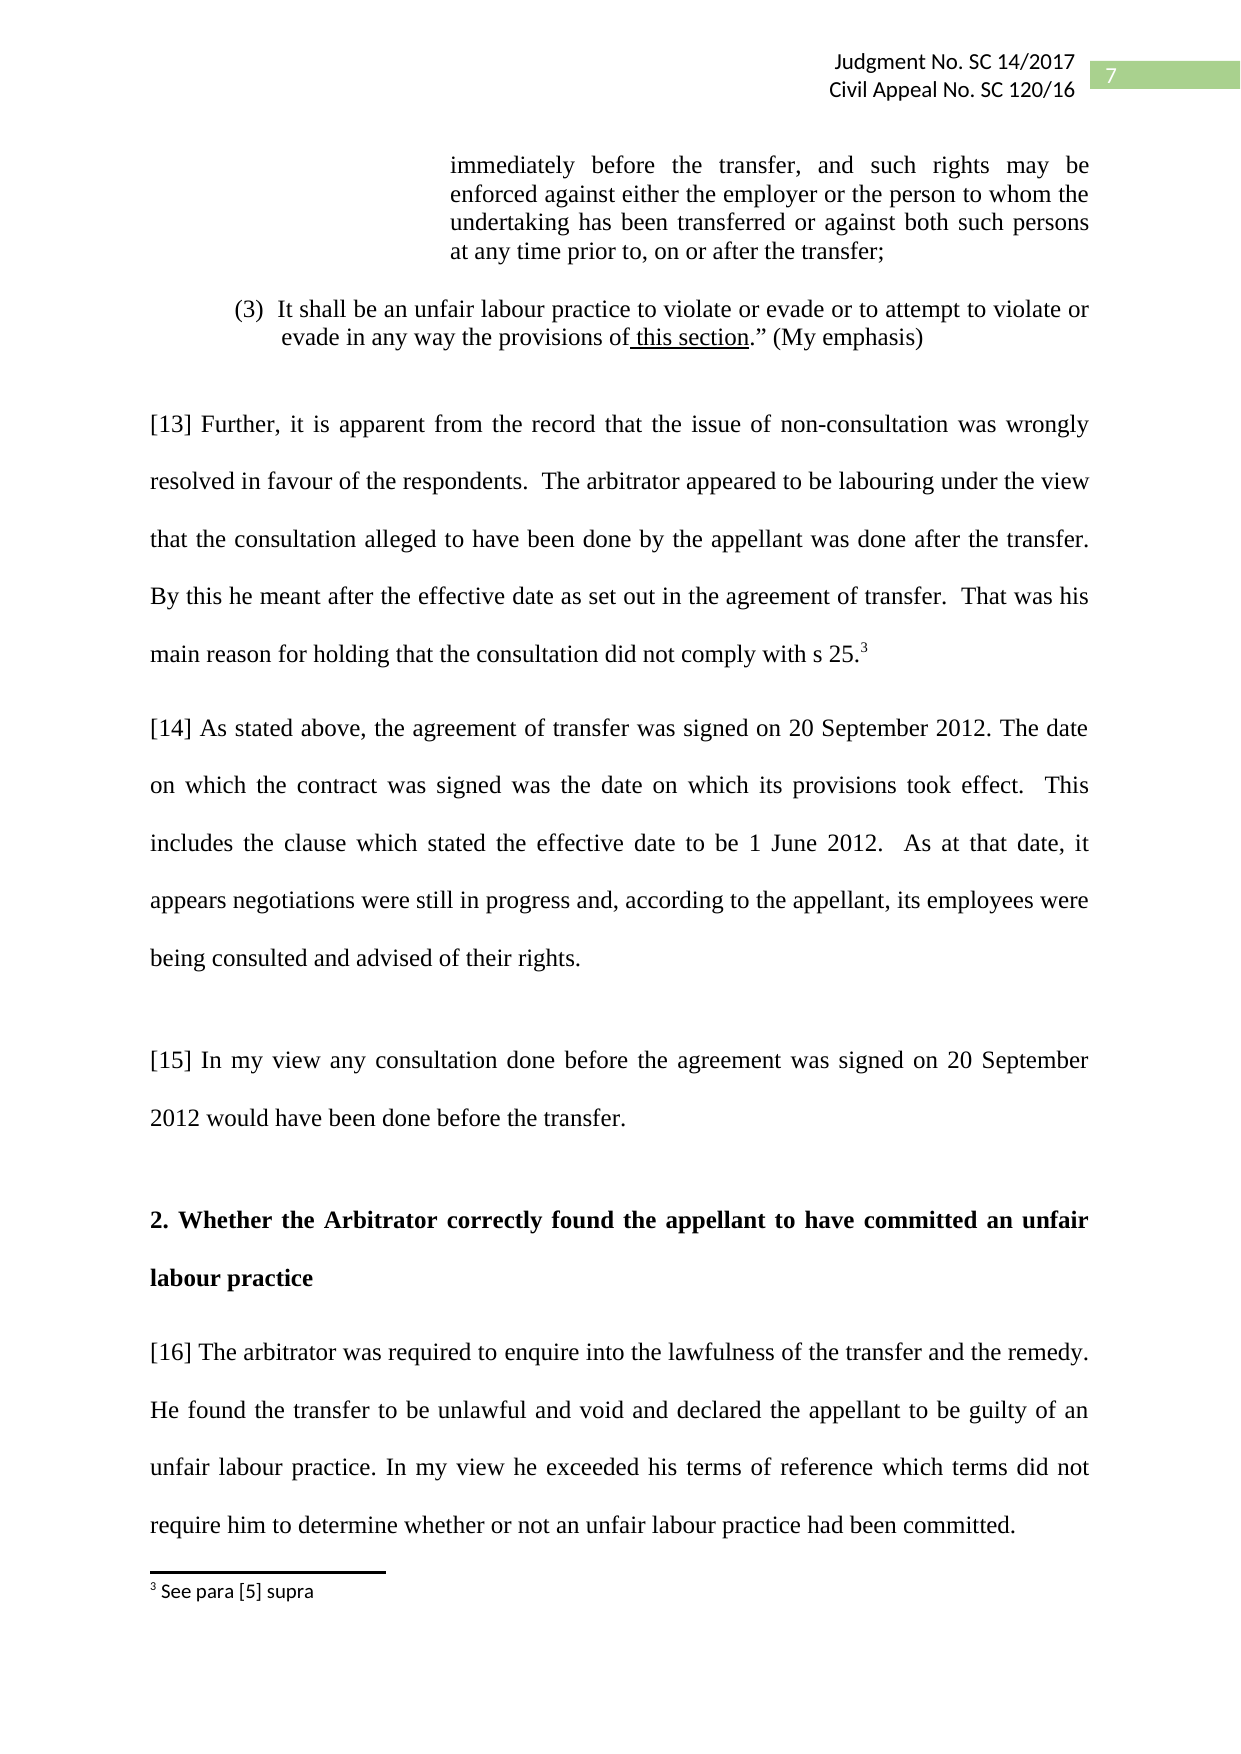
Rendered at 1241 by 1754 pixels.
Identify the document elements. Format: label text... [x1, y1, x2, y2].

text [16] The arbitrator was required to enquire into the lawfulness of the transfer and the remedy. He found the transfer to be unlawful and void and declared the appellant to be guilty of an unfair labour practice. In my view he exceeded his terms of reference which terms did not require him to determine whether or not an unfair labour practice had been committed. [150, 1337, 1090, 1538]
text [15] In my view any consultation done before the agreement was signed on 20 September 2012 would have been done before the transfer. [150, 1045, 1090, 1131]
text (3) It shall be an unfair labour practice to violate or evade or to attempt to violate or evade in any way the provisions of this section.” (My emphasis) [234, 294, 1090, 351]
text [375, 150, 1090, 265]
text [13] Further, it is apparent from the record that the issue of non-consultation was wrongly resolved in favour of the respondents. The arbitrator appeared to be labouring under the view that the consultation alleged to have been done by the appellant was done after the transfer. By this he meant after the effective date as set out in the agreement of transfer. That was his main reason for holding that the consultation did not comply with s 25. [150, 409, 1090, 667]
text 2. Whether the Arbitrator correctly found the appellant to have committed an unfair labour practice [150, 1206, 1090, 1292]
text [14] As stated above, the agreement of transfer was signed on 20 September 2012. The date on which the contract was signed was the date on which its provisions took effect. This includes the clause which stated the effective date to be 1 June 2012. As at that date, it appears negotiations were still in progress and, according to the appellant, its employees were being consulted and advised of their rights. [150, 713, 1090, 972]
